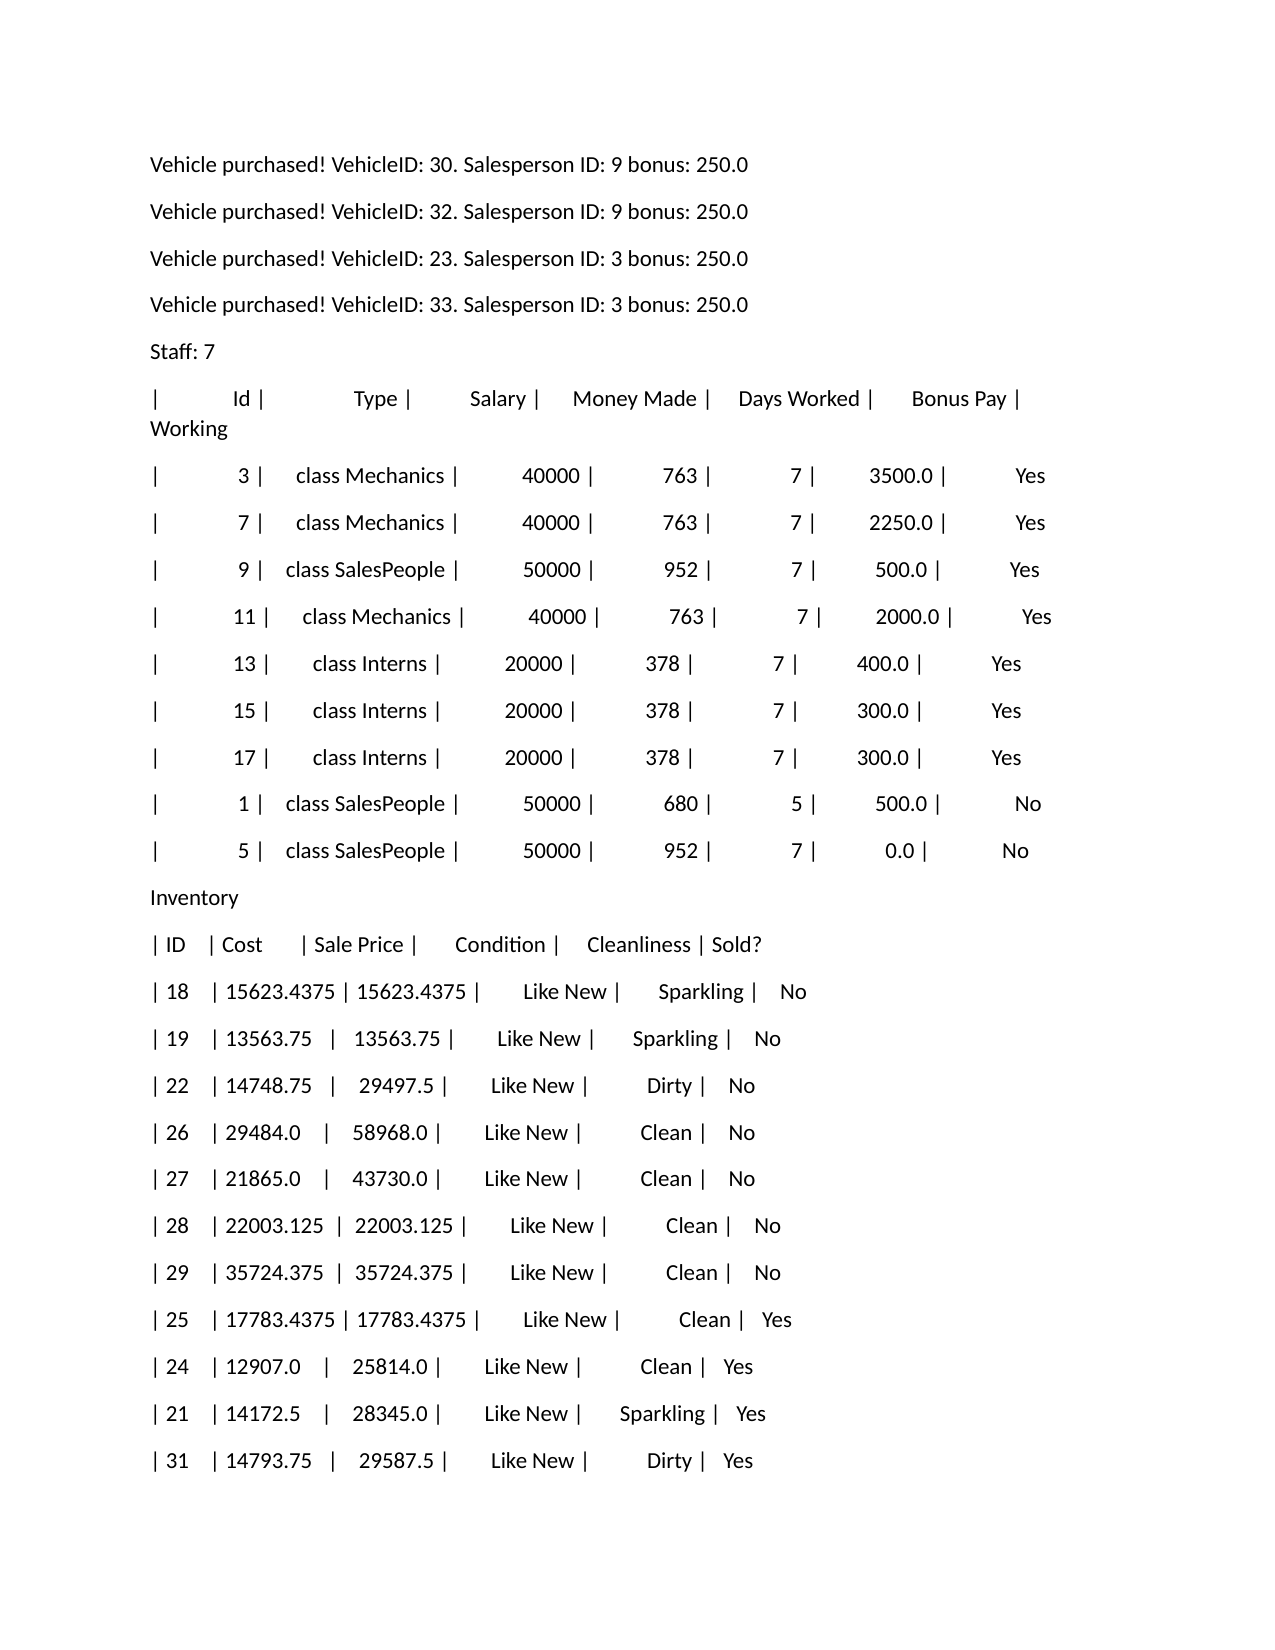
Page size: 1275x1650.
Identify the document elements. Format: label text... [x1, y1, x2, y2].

text Vehicle purchased! VehicleID: 32. Salesperson ID: 9 bonus: 250.0 [150, 197, 1125, 225]
text Vehicle purchased! VehicleID: 33. Salesperson ID: 3 bonus: 250.0 [150, 291, 1125, 319]
text Vehicle purchased! VehicleID: 23. Salesperson ID: 3 bonus: 250.0 [150, 244, 1125, 272]
text | 17 | class Interns | 20000 | 378 | 7 | 300.0 | Yes [150, 743, 1125, 771]
text | Id | Type | Salary | Money Made | Days Worked | Bonus Pay | Working [150, 384, 1125, 443]
text | 29 | 35724.375 | 35724.375 | Like New | Clean | No [150, 1258, 1125, 1286]
text Inventory [150, 883, 1125, 911]
text | 21 | 14172.5 | 28345.0 | Like New | Sparkling | Yes [150, 1399, 1125, 1427]
text | ID | Cost | Sale Price | Condition | Cleanliness | Sold? [150, 930, 1125, 958]
text | 13 | class Interns | 20000 | 378 | 7 | 400.0 | Yes [150, 649, 1125, 677]
text | 11 | class Mechanics | 40000 | 763 | 7 | 2000.0 | Yes [150, 602, 1125, 630]
text | 5 | class SalesPeople | 50000 | 952 | 7 | 0.0 | No [150, 836, 1125, 864]
text | 27 | 21865.0 | 43730.0 | Like New | Clean | No [150, 1164, 1125, 1193]
text | 7 | class Mechanics | 40000 | 763 | 7 | 2250.0 | Yes [150, 508, 1125, 536]
text | 26 | 29484.0 | 58968.0 | Like New | Clean | No [150, 1118, 1125, 1146]
text Vehicle purchased! VehicleID: 30. Salesperson ID: 9 bonus: 250.0 [150, 150, 1125, 178]
text | 22 | 14748.75 | 29497.5 | Like New | Dirty | No [150, 1071, 1125, 1099]
text | 1 | class SalesPeople | 50000 | 680 | 5 | 500.0 | No [150, 789, 1125, 818]
text | 3 | class Mechanics | 40000 | 763 | 7 | 3500.0 | Yes [150, 461, 1125, 489]
text | 18 | 15623.4375 | 15623.4375 | Like New | Sparkling | No [150, 977, 1125, 1005]
text | 31 | 14793.75 | 29587.5 | Like New | Dirty | Yes [150, 1446, 1125, 1474]
text | 19 | 13563.75 | 13563.75 | Like New | Sparkling | No [150, 1024, 1125, 1052]
text | 9 | class SalesPeople | 50000 | 952 | 7 | 500.0 | Yes [150, 555, 1125, 583]
text | 15 | class Interns | 20000 | 378 | 7 | 300.0 | Yes [150, 696, 1125, 724]
text Staff: 7 [150, 337, 1125, 366]
text | 25 | 17783.4375 | 17783.4375 | Like New | Clean | Yes [150, 1305, 1125, 1333]
text | 28 | 22003.125 | 22003.125 | Like New | Clean | No [150, 1211, 1125, 1239]
text | 24 | 12907.0 | 25814.0 | Like New | Clean | Yes [150, 1352, 1125, 1380]
